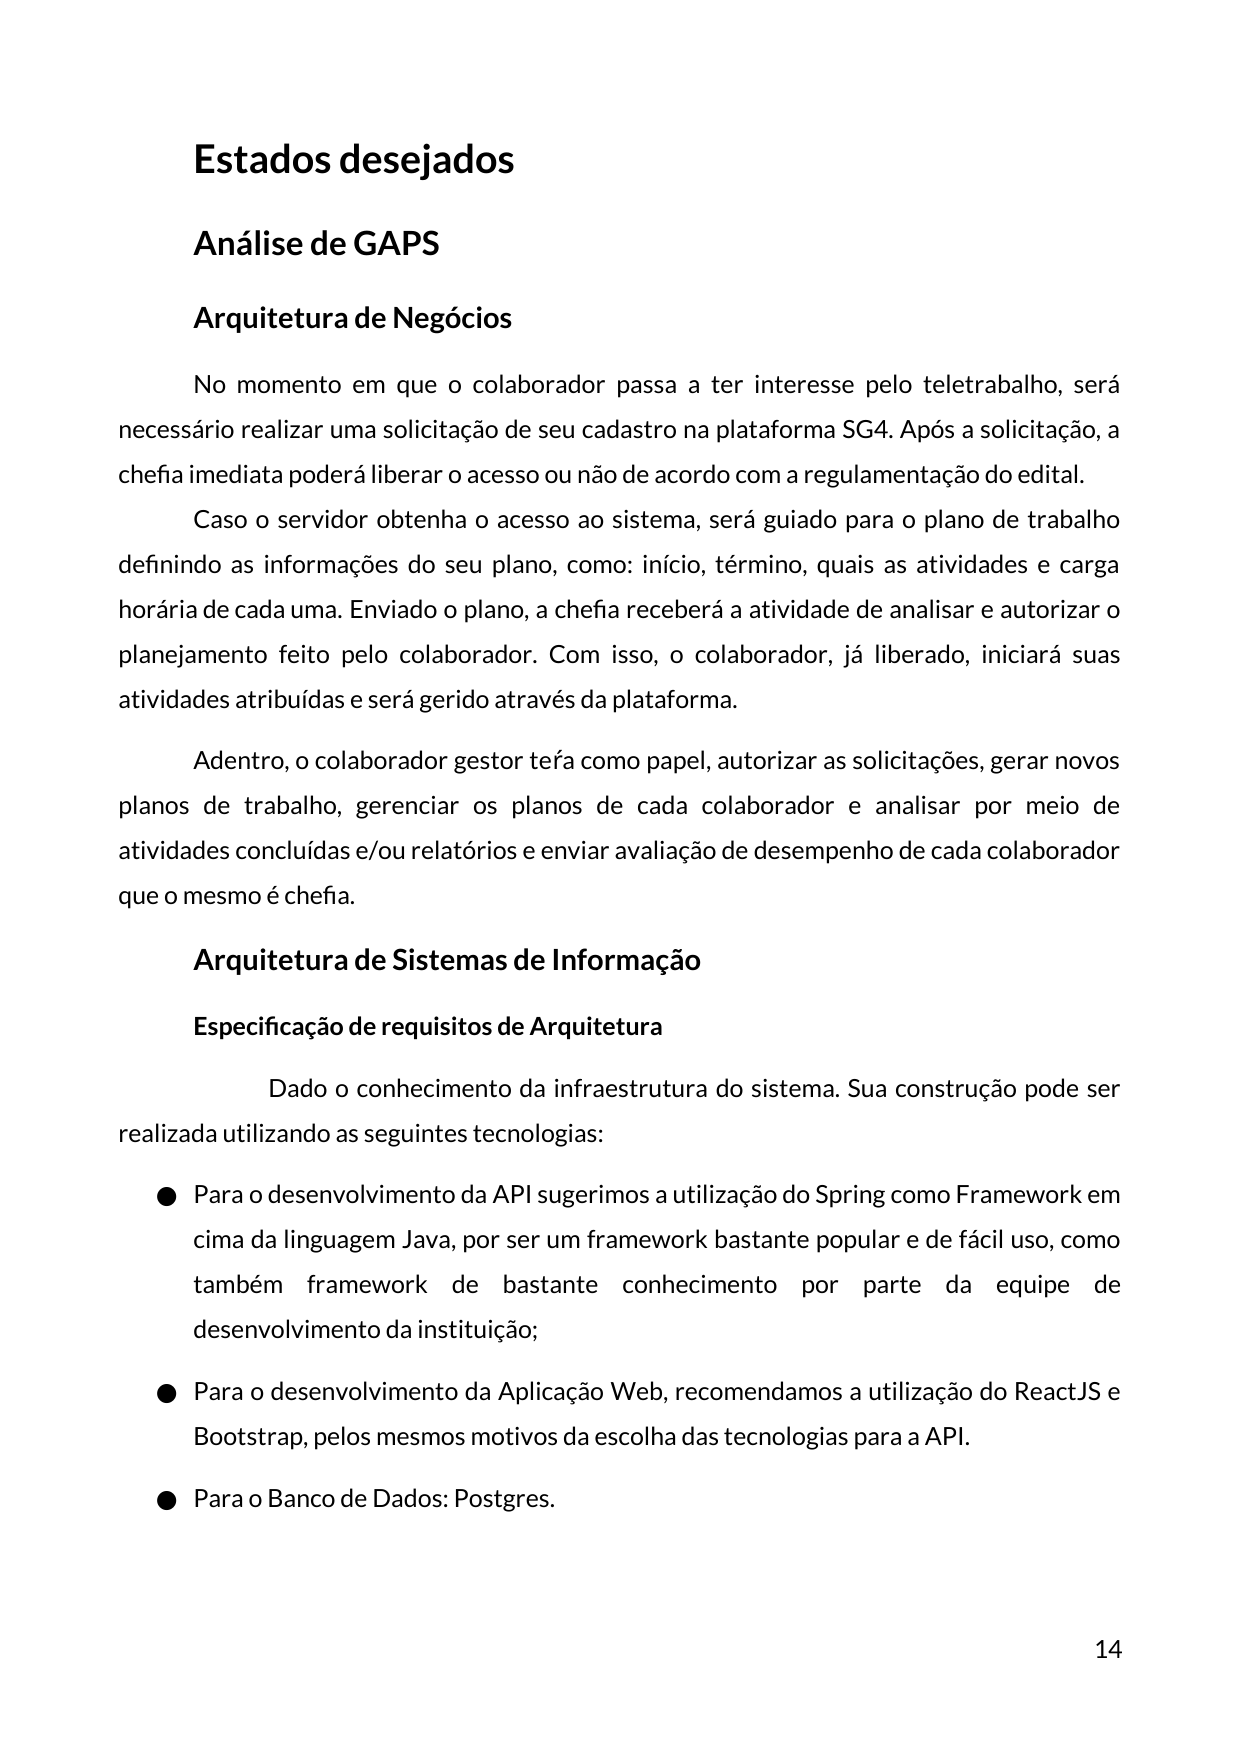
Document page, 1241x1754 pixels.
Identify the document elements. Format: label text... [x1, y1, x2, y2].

text Adentro, o colaborador gestor teŕa como papel, autorizar as solicitações, gerar novos planos de trabalho, gerenciar os planos de cada colaborador e analisar por meio de atividades concluídas e/ou relatórios e enviar avaliação de desempenho de cada colaborador que o mesmo é chefia. [118, 745, 1122, 910]
list Para o desenvolvimento da API sugerimos a utilização do Spring como Framework em cima da linguagem Java, por ser um framework bastante popular e de fácil uso, como também framework de bastante conhecimento por parte da equipe de desenvolvimento da instituição; [156, 1179, 1122, 1344]
subtitle Arquitetura de Negócios [118, 299, 1122, 334]
subtitle Estados desejados [118, 135, 1122, 182]
subtitle Arquitetura de Sistemas de Informação [118, 942, 1122, 977]
text Dado o conhecimento da infraestrutura do sistema. Sua construção pode ser realizada utilizando as seguintes tecnologias: [118, 1073, 1122, 1148]
text No momento em que o colaborador passa a ter interesse pelo teletrabalho, será necessário realizar uma solicitação de seu cadastro na plataforma SG4. Após a solicitação, a chefia imediata poderá liberar o acesso ou não de acordo com a regulamentação do edital. Caso o servidor obtenha o acesso ao sistema, será guiado para o plano de trabalho definindo as informações do seu plano, como: início, término, quais as atividades e carga horária de cada uma. Enviado o plano, a chefia receberá a atividade de analisar e autorizar o planejamento feito pelo colaborador. Com isso, o colaborador, já liberado, iniciará suas atividades atribuídas e será gerido através da plataforma. [118, 368, 1122, 713]
subtitle Especificação de requisitos de Arquitetura [118, 1011, 1122, 1041]
list Para o Banco de Dados: Postgres. [156, 1483, 1122, 1513]
subtitle Análise de GAPS [118, 223, 1122, 263]
list Para o desenvolvimento da Aplicação Web, recomendamos a utilização do ReactJS e Bootstrap, pelos mesmos motivos da escolha das tecnologias para a API. [156, 1376, 1122, 1451]
